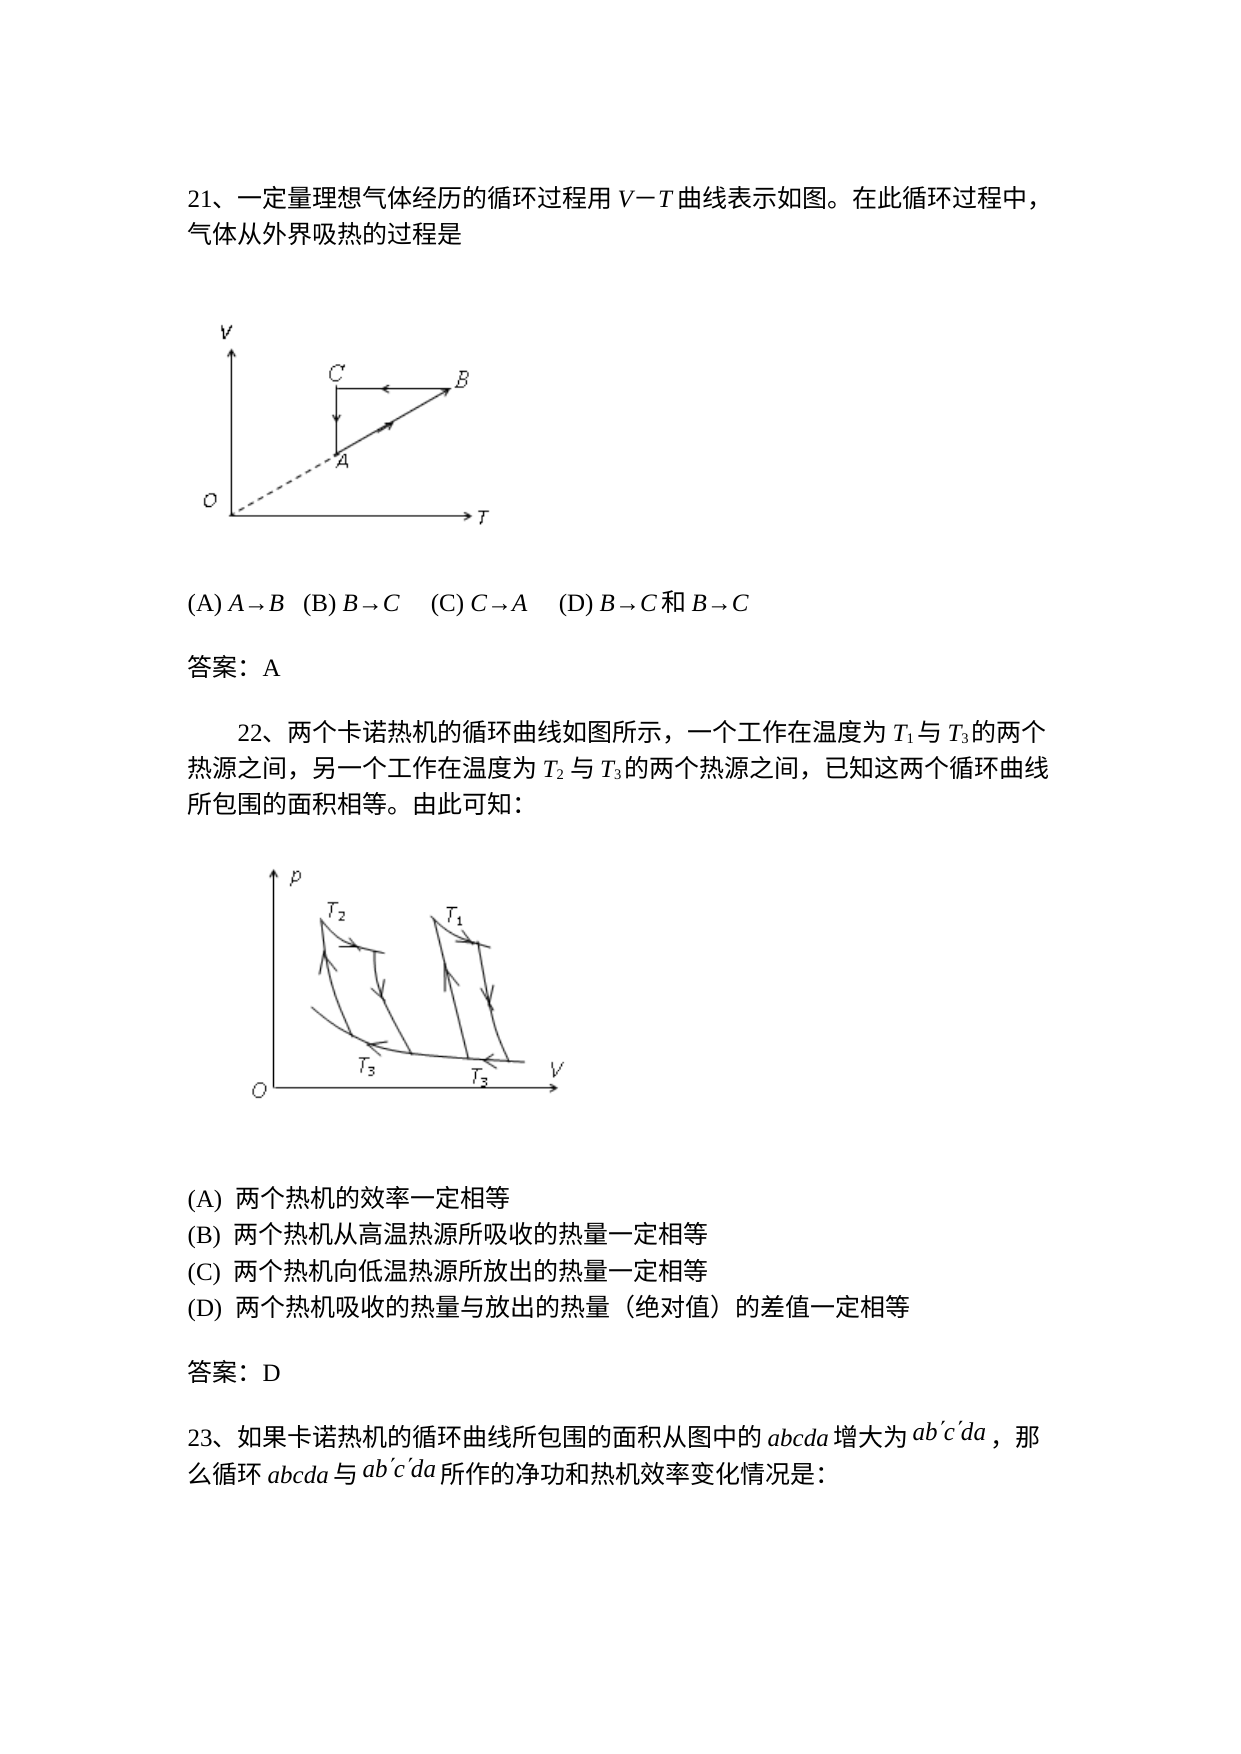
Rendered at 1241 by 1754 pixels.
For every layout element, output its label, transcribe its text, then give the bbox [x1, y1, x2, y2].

text (D) 两个热机吸收的热量与放出的热量（绝对值）的差值一定相等 [187, 1287, 1053, 1323]
text 答案：A [187, 647, 1053, 683]
text (B) 两个热机从高温热源所吸收的热量一定相等 [187, 1215, 1053, 1251]
text (C) 两个热机向低温热源所放出的热量一定相等 [187, 1251, 1053, 1287]
text 23、如果卡诺热机的循环曲线所包围的面积从图中的abcda增大为，那么循环abcda与所作的净功和热机效率变化情况是： [187, 1417, 1053, 1491]
picture [187, 308, 516, 583]
text (A) 两个热机的效率一定相等 [187, 1178, 1053, 1215]
text (A) A→B (B) B→C (C) C→A (D) B→C和B→C [187, 582, 1053, 618]
text 22、两个卡诺热机的循环曲线如图所示，一个工作在温度为T1 与T3的两个热源之间，另一个工作在温度为T2 与T3的两个热源之间，已知这两个循环曲线所包围的面积相等。由此可知： [187, 712, 1053, 821]
text 21、一定量理想气体经历的循环过程用V－T曲线表示如图。在此循环过程中，气体从外界吸热的过程是 [187, 179, 1053, 251]
picture [237, 849, 583, 1150]
text 答案：D [187, 1352, 1053, 1388]
